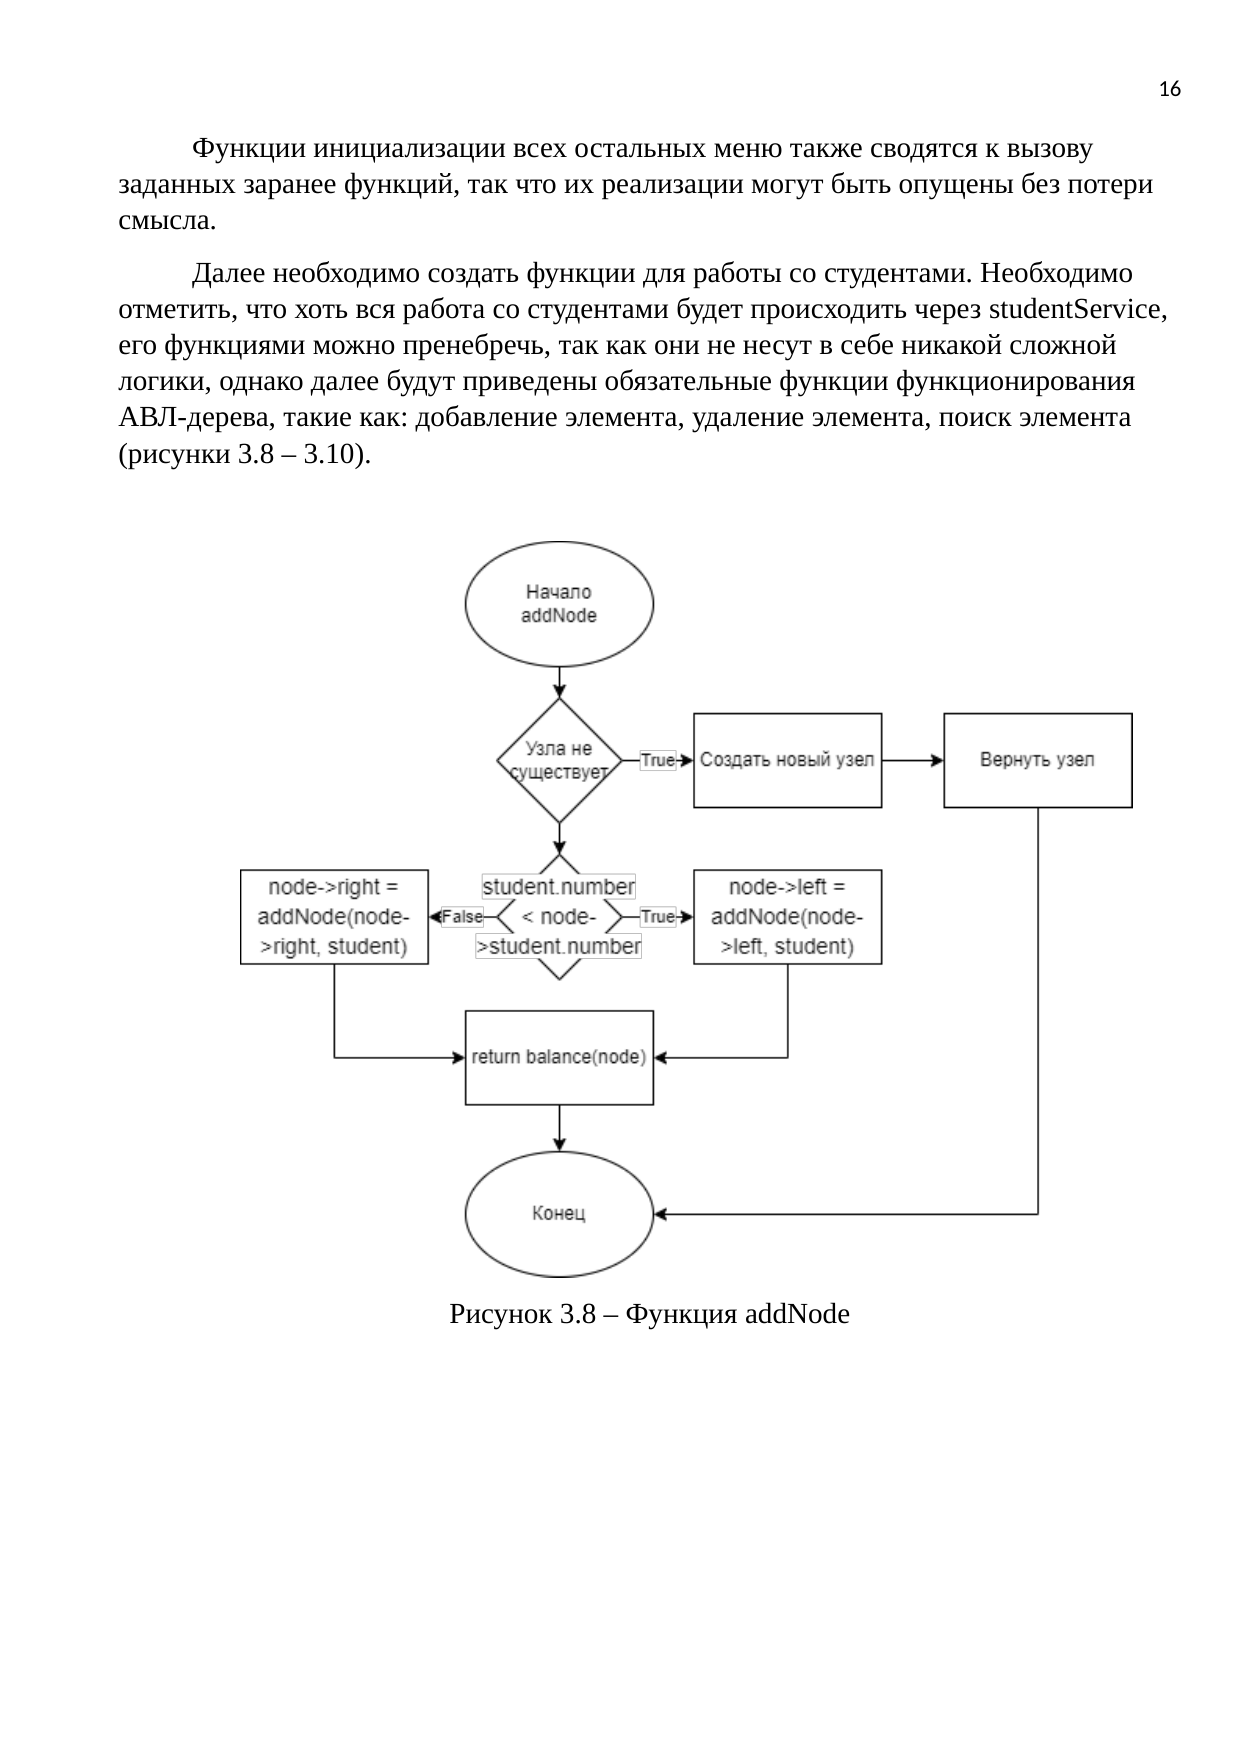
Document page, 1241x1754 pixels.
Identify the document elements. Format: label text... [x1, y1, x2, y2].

text Функции инициализации всех остальных меню также сводятся к вызову заданных заранее функций, так что их реализации могут быть опущены без потери смысла. [118, 130, 1181, 236]
text Далее необходимо создать функции для работы со студентами. Необходимо отметить, что хоть вся работа со студентами будет происходить через studentService, его функциями можно пренебречь, так как они не несут в себе никакой сложной логики, однако далее будут приведены обязательные функции функционирования АВЛ-дерева, такие как: добавление элемента, удаление элемента, поиск элемента (рисунки 3.8 – 3.10). [118, 255, 1181, 469]
text Рисунок 3.8 – Функция addNode [118, 1297, 1181, 1330]
picture [240, 541, 1133, 1278]
